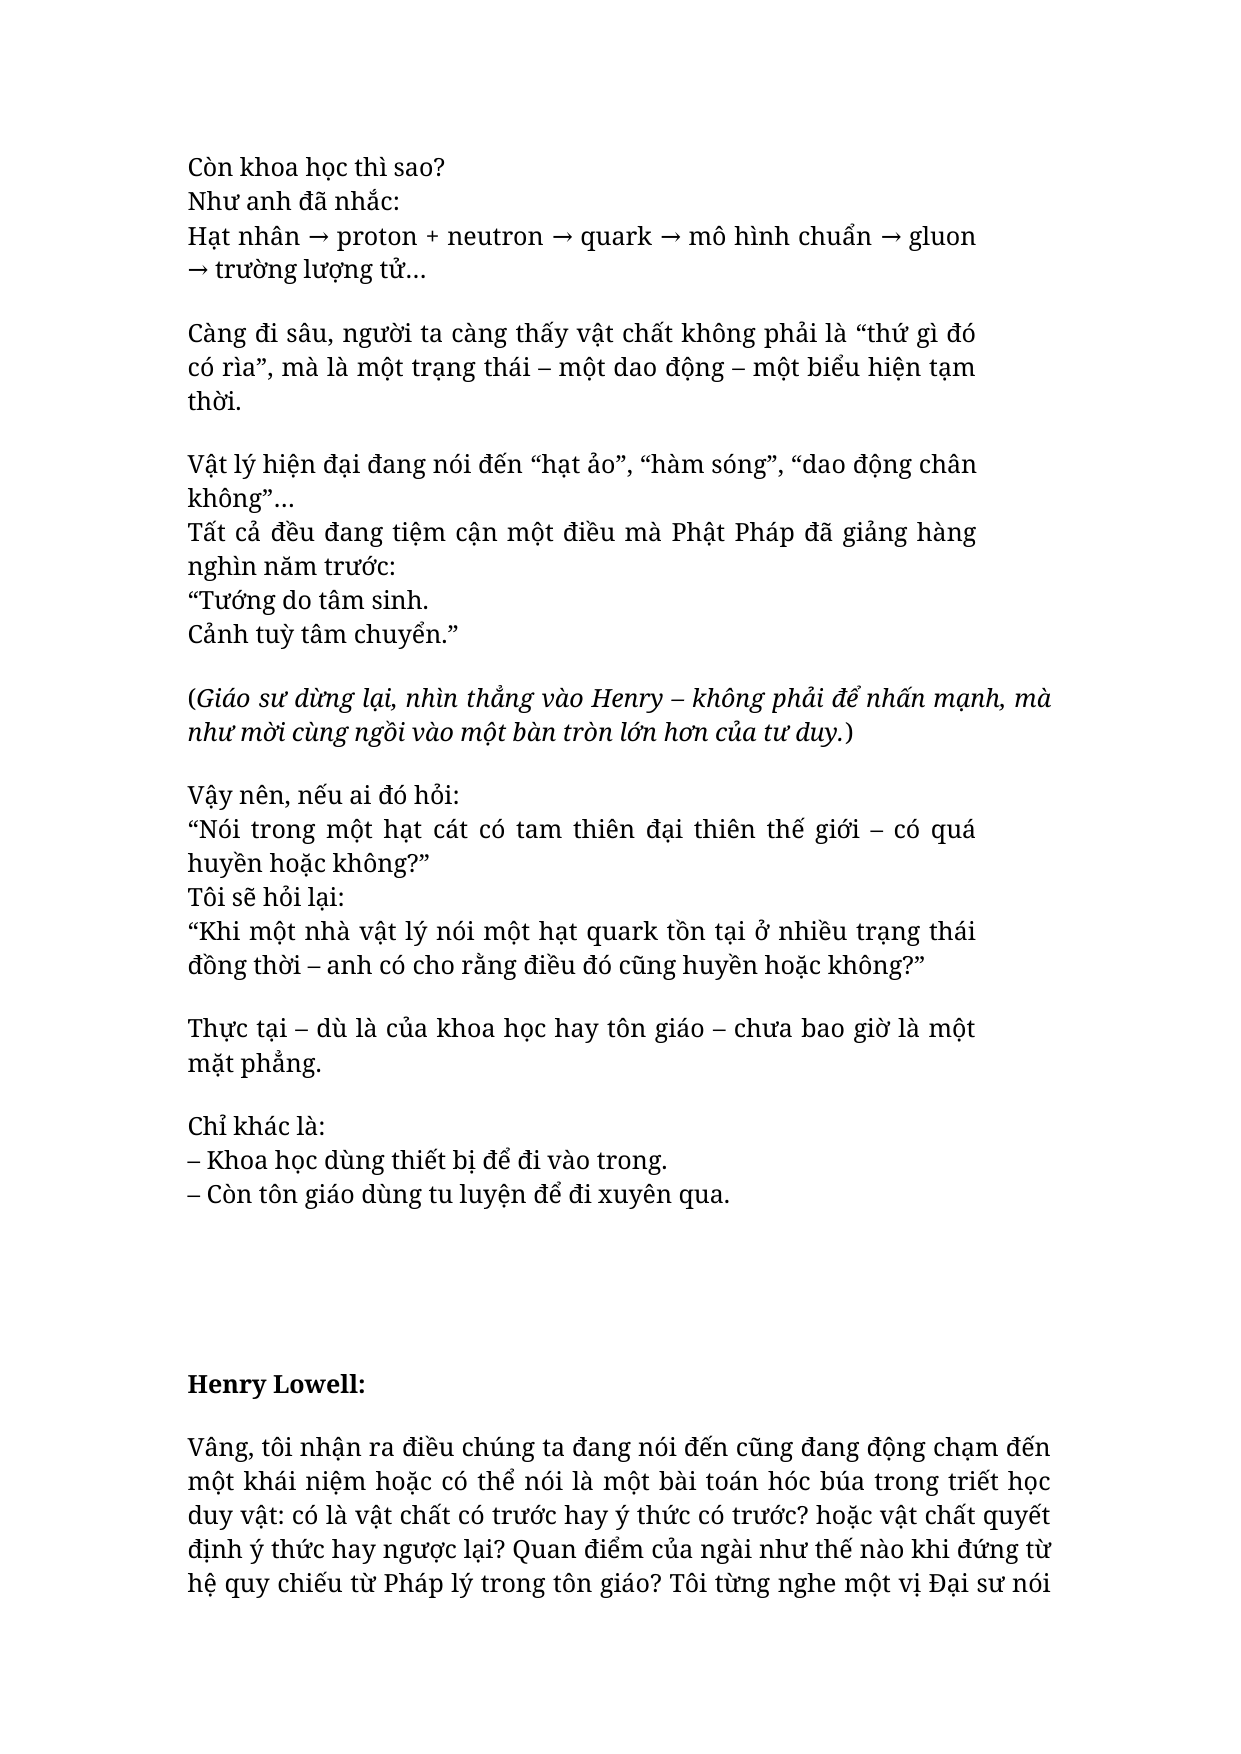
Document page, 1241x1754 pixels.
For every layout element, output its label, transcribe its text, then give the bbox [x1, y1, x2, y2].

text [187, 1429, 1053, 1600]
text Vậy nên, nếu ai đó hỏi: “Nói trong một hạt cát có tam thiên đại thiên thế giới – có quá huyền hoặc không?” Tôi sẽ hỏi lại: “Khi một nhà vật lý nói một hạt quark tồn tại ở nhiều trạng thái đồng thời – anh có cho rằng điều đó cũng huyền hoặc không?” [187, 778, 978, 982]
text Vật lý hiện đại đang nói đến “hạt ảo”, “hàm sóng”, “dao động chân không”… Tất cả đều đang tiệm cận một điều mà Phật Pháp đã giảng hàng nghìn năm trước: “Tướng do tâm sinh. Cảnh tuỳ tâm chuyển.” [187, 447, 978, 651]
text Thực tại – dù là của khoa học hay tôn giáo – chưa bao giờ là một mặt phẳng. [187, 1011, 978, 1079]
text Càng đi sâu, người ta càng thấy vật chất không phải là “thứ gì đó có rìa”, mà là một trạng thái – một dao động – một biểu hiện tạm thời. [187, 315, 978, 418]
subtitle Henry Lowell: [187, 1366, 1053, 1400]
text Còn khoa học thì sao? Như anh đã nhắc: Hạt nhân → proton + neutron → quark → mô hình chuẩn → gluon → trường lượng tử… [187, 150, 978, 286]
text Chỉ khác là: – Khoa học dùng thiết bị để đi vào trong. – Còn tôn giáo dùng tu luyện để đi xuyên qua. [187, 1108, 978, 1211]
text (Giáo sư dừng lại, nhìn thẳng vào Henry – không phải để nhấn mạnh, mà như mời cùng ngồi vào một bàn tròn lớn hơn của tư duy.) [187, 680, 1053, 748]
